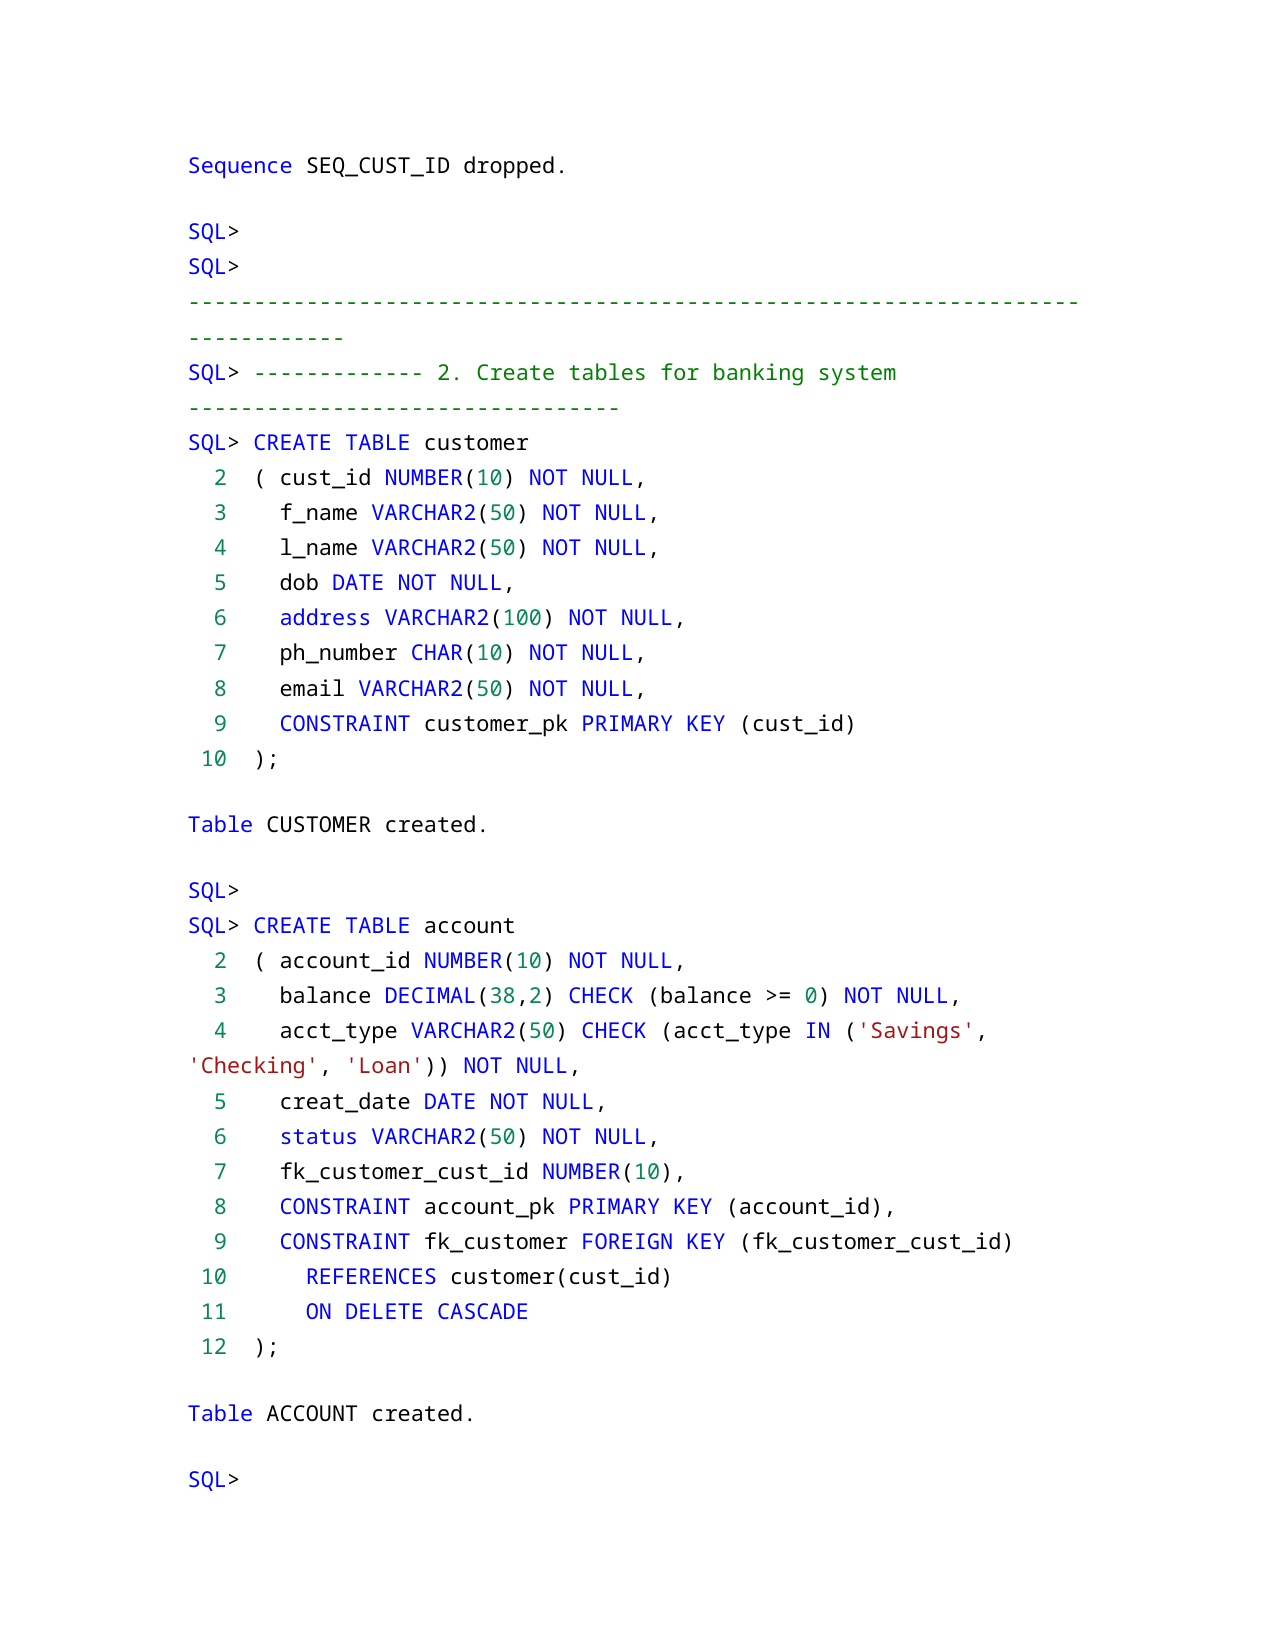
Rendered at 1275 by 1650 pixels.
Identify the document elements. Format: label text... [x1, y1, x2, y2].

text 4 l_name VARCHAR2(50) NOT NULL, [187, 532, 1087, 562]
text 11 ON DELETE CASCADE [187, 1296, 1087, 1326]
text 5 creat_date DATE NOT NULL, [187, 1086, 1087, 1115]
text 8 email VARCHAR2(50) NOT NULL, [187, 672, 1087, 702]
text Sequence SEQ_CUST_ID dropped. [187, 150, 1087, 180]
text 3 balance DECIMAL(38,2) CHECK (balance >= 0) NOT NULL, [187, 980, 1087, 1010]
text 10 ); [187, 743, 1087, 772]
text SQL> [187, 1464, 1087, 1493]
text SQL> CREATE TABLE account [187, 910, 1087, 940]
text 8 CONSTRAINT account_pk PRIMARY KEY (account_id), [187, 1191, 1087, 1221]
text 5 dob DATE NOT NULL, [187, 567, 1087, 597]
text 7 ph_number CHAR(10) NOT NULL, [187, 637, 1087, 667]
text SQL> CREATE TABLE customer [187, 427, 1087, 457]
text 9 CONSTRAINT fk_customer FOREIGN KEY (fk_customer_cust_id) [187, 1226, 1087, 1256]
text 6 address VARCHAR2(100) NOT NULL, [187, 602, 1087, 632]
text SQL> -------------------------------------------------------------------------------- [187, 251, 1087, 351]
text 7 fk_customer_cust_id NUMBER(10), [187, 1156, 1087, 1186]
text 4 acct_type VARCHAR2(50) CHECK (acct_type IN ('Savings', 'Checking', 'Loan')) NOT NULL, [187, 1015, 1087, 1080]
text 2 ( account_id NUMBER(10) NOT NULL, [187, 945, 1087, 975]
text 6 status VARCHAR2(50) NOT NULL, [187, 1121, 1087, 1151]
text SQL> [187, 875, 1087, 905]
text Table ACCOUNT created. [187, 1397, 1087, 1427]
text 3 f_name VARCHAR2(50) NOT NULL, [187, 497, 1087, 527]
text 9 CONSTRAINT customer_pk PRIMARY KEY (cust_id) [187, 708, 1087, 737]
text SQL> ------------- 2. Create tables for banking system --------------------------------- [187, 357, 1087, 421]
text Table CUSTOMER created. [187, 809, 1087, 839]
text SQL> [187, 216, 1087, 246]
text 12 ); [187, 1331, 1087, 1361]
text 10 REFERENCES customer(cust_id) [187, 1261, 1087, 1291]
text 2 ( cust_id NUMBER(10) NOT NULL, [187, 462, 1087, 492]
